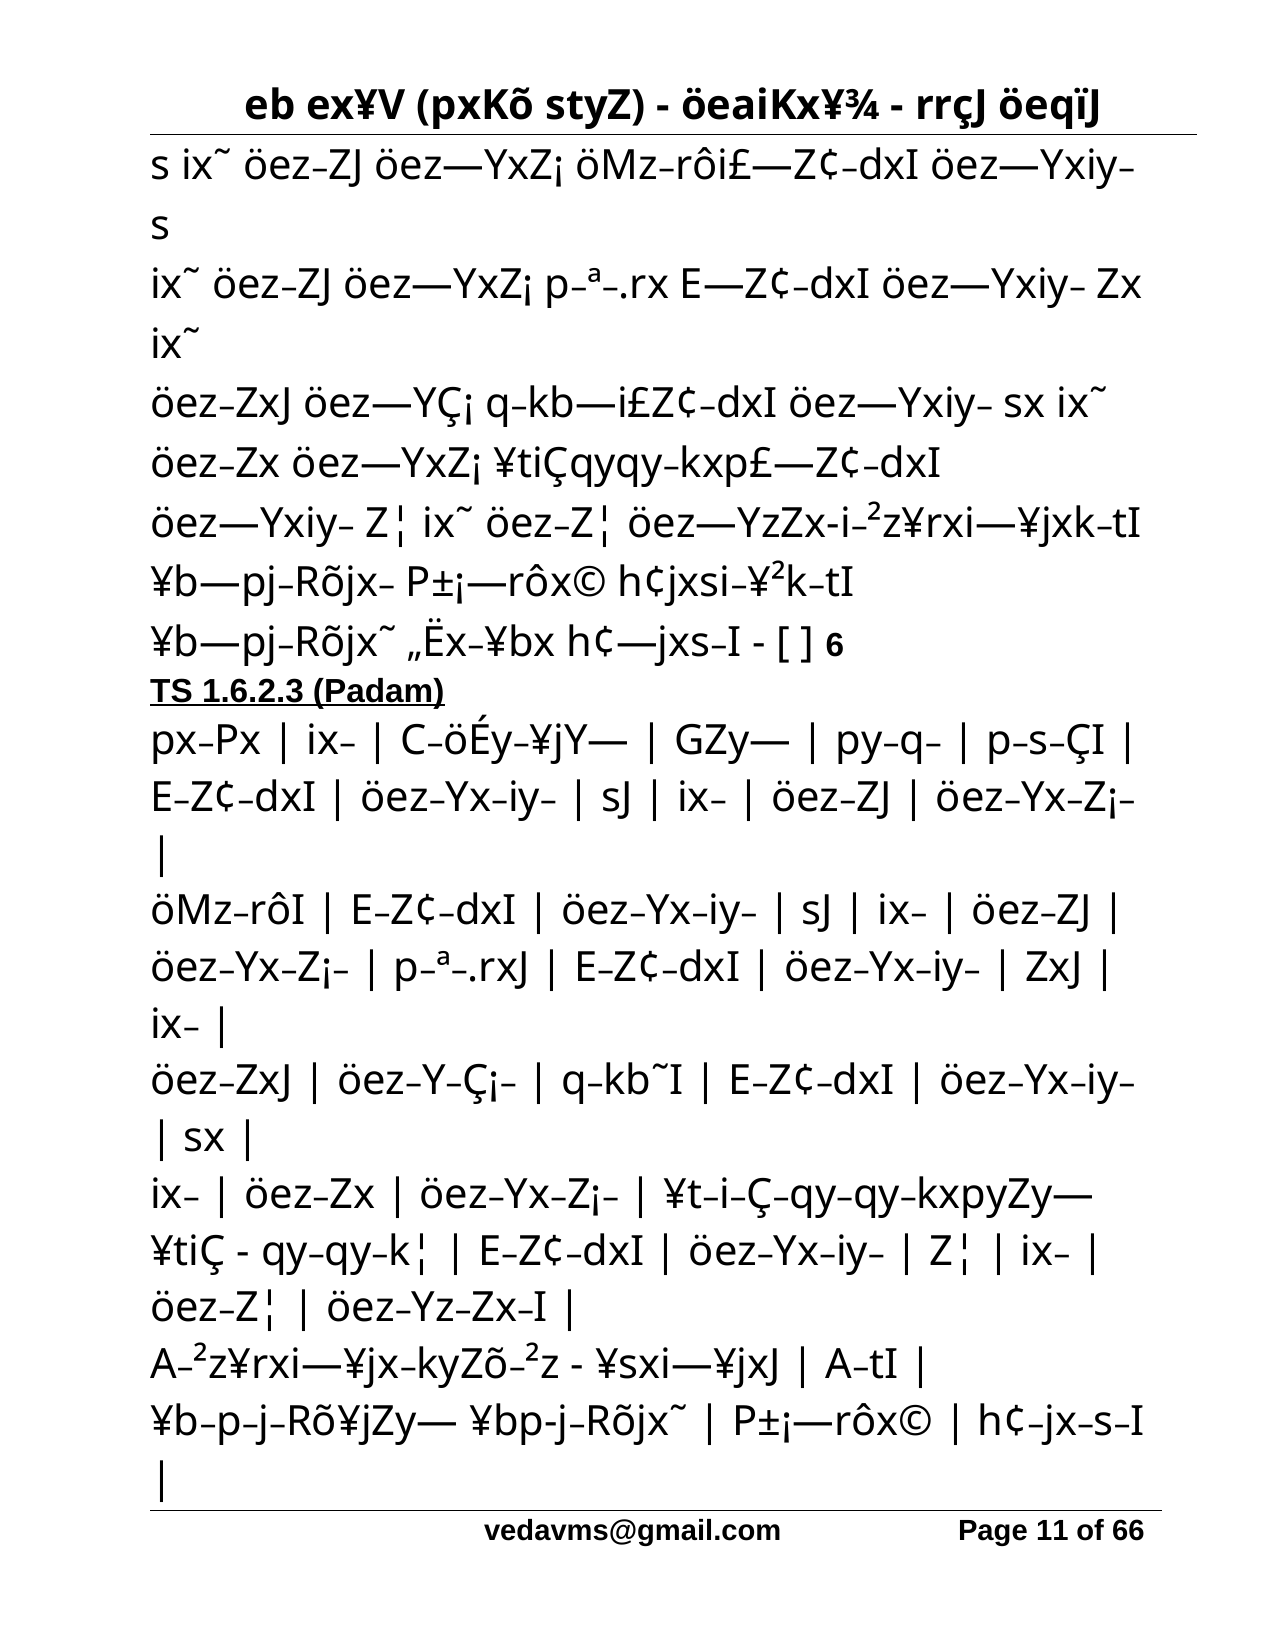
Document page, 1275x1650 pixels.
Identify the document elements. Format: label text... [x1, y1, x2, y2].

text öez–Z¦ | öez–Yz–Zx–I | [150, 1277, 1162, 1334]
text öMz–rôI | E–Z¢–dxI | öez–Yx–iy– | sJ | ix– | öez–ZJ | [150, 880, 1162, 937]
text E–Z¢–dxI | öez–Yx–iy– | sJ | ix– | öez–ZJ | öez–Yx–Z¡– | [150, 766, 1162, 880]
text öez–ZxJ öez—YÇ¡ q–kb—i£Z¢–dxI öez—Yxiy– sx ix˜ [150, 373, 1162, 430]
text ¥b—pj–Rõjx˜ „Ëx–¥bx h¢—jxs–I - [ ] 6 [150, 612, 1162, 668]
text s ix˜ öez–ZJ öez—YxZ¡ öMz–rôi£—Z¢–dxI öez—Yxiy– s [150, 135, 1162, 251]
text px–Px | ix– | C–öÉy–¥jY— | GZy— | py–q– | p–s–ÇI | [150, 709, 1162, 766]
text ix˜ öez–ZJ öez—YxZ¡ p–ª–.rx E—Z¢–dxI öez—Yxiy– Zx ix˜ [150, 254, 1162, 370]
text ¥tiÇ - qy–qy–k¦ | E–Z¢–dxI | öez–Yx–iy– | Z¦ | ix– | [150, 1221, 1162, 1277]
text öez–ZxJ | öez–Y–Ç¡– | q–kb˜I | E–Z¢–dxI | öez–Yx–iy– | sx | [150, 1050, 1162, 1164]
text TS 1.6.2.3 (Padam) [150, 671, 1219, 709]
text ¥b—pj–Rõjx– P±¡—rôx© h¢jxsi–¥²k–tI [150, 552, 1162, 609]
text öez–Yx–Z¡– | p–ª–.rxJ | E–Z¢–dxI | öez–Yx–iy– | ZxJ | ix– | [150, 937, 1162, 1050]
text öez–Zx öez—YxZ¡ ¥tiÇqyqy–kxp£—Z¢–dxI [150, 433, 1162, 489]
text ix– | öez–Zx | öez–Yx–Z¡– | ¥t–i–Ç–qy–qy–kxpyZy— [150, 1164, 1162, 1221]
text A–²z¥rxi—¥jx–kyZõ–²z - ¥sxi—¥jxJ | A–tI | [150, 1334, 1162, 1391]
text öez—Yxiy– Z¦ ix˜ öez–Z¦ öez—YzZx-i–²z¥rxi—¥jxk–tI [150, 492, 1162, 549]
text ¥b–p–j–Rõ¥jZy— ¥bp-j–Rõjx˜ | P±¡—rôx© | h¢–jx–s–I | [150, 1391, 1162, 1504]
